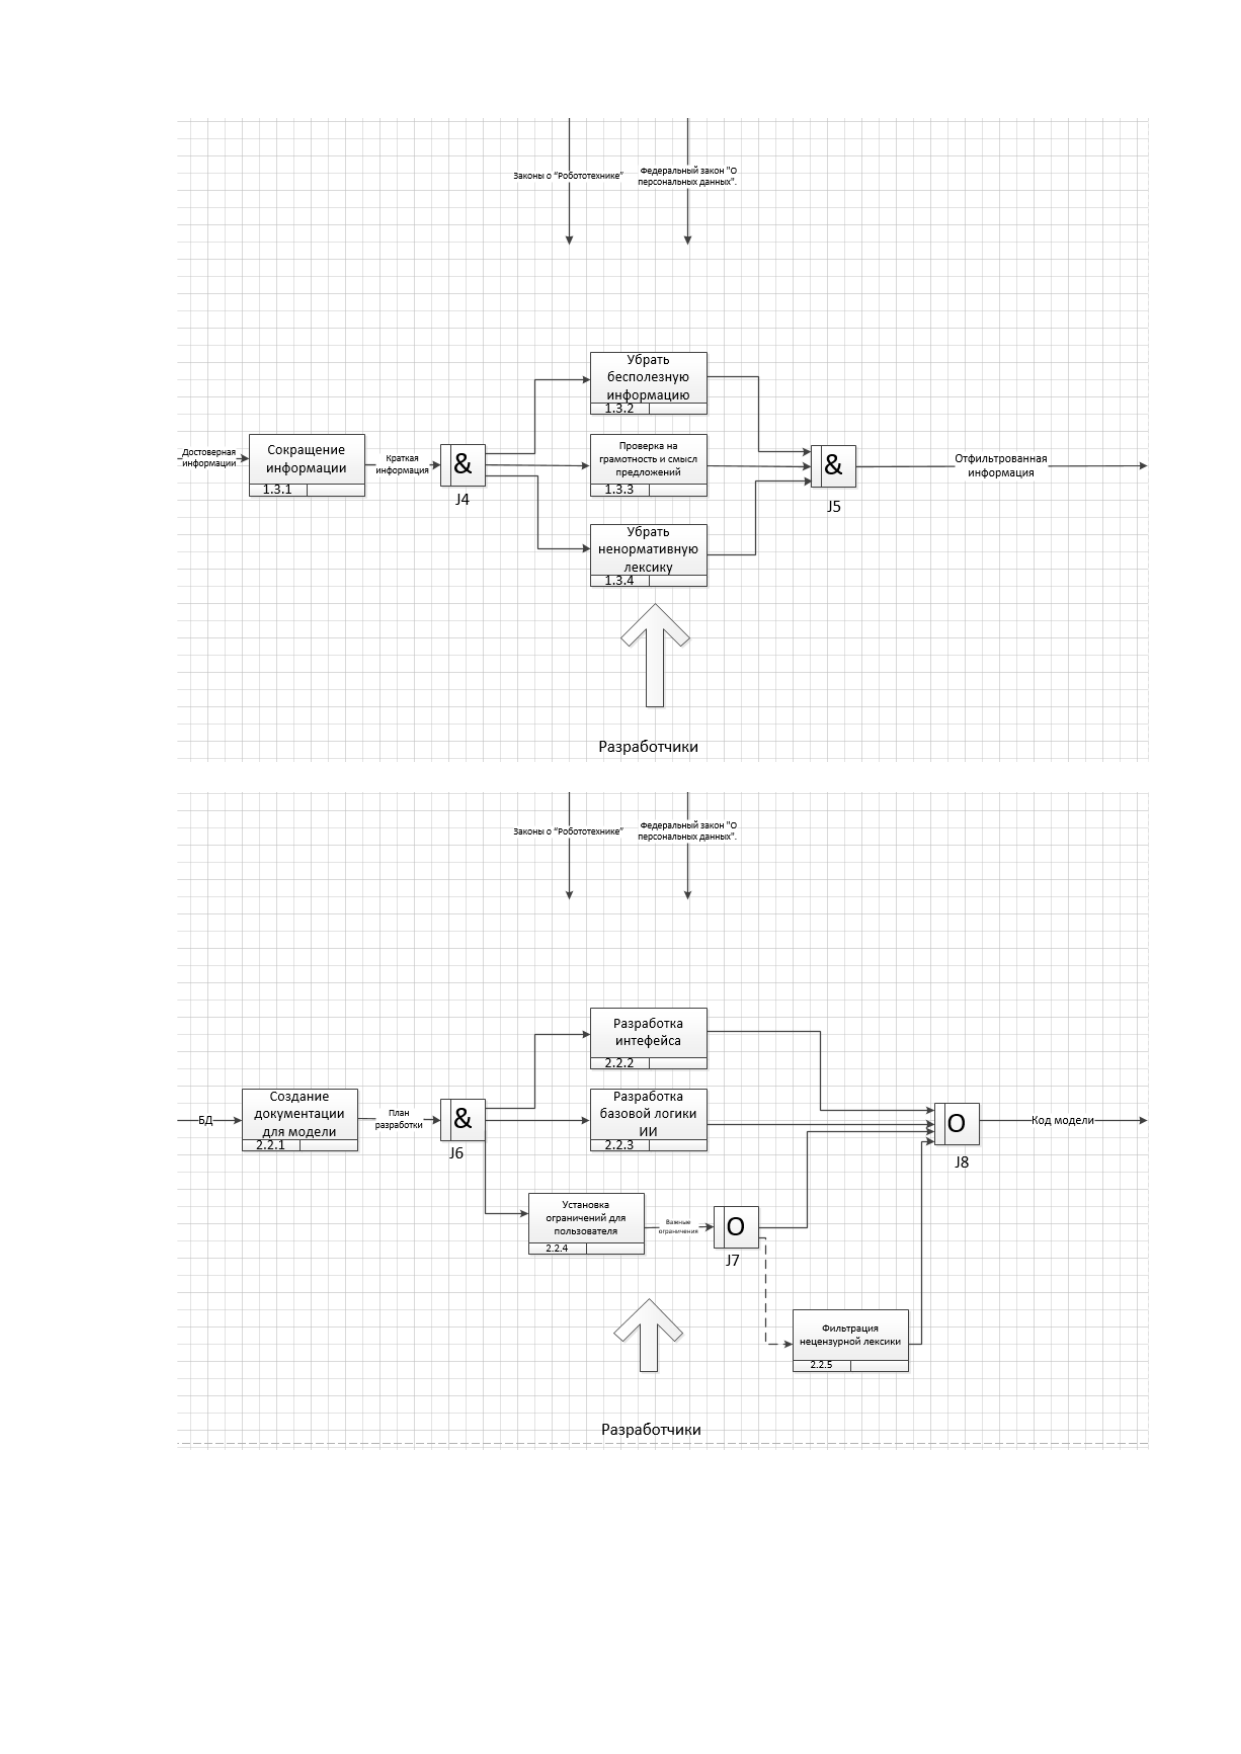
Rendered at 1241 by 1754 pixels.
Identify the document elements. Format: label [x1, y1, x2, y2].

picture [177, 792, 1152, 1450]
picture [177, 118, 1152, 762]
